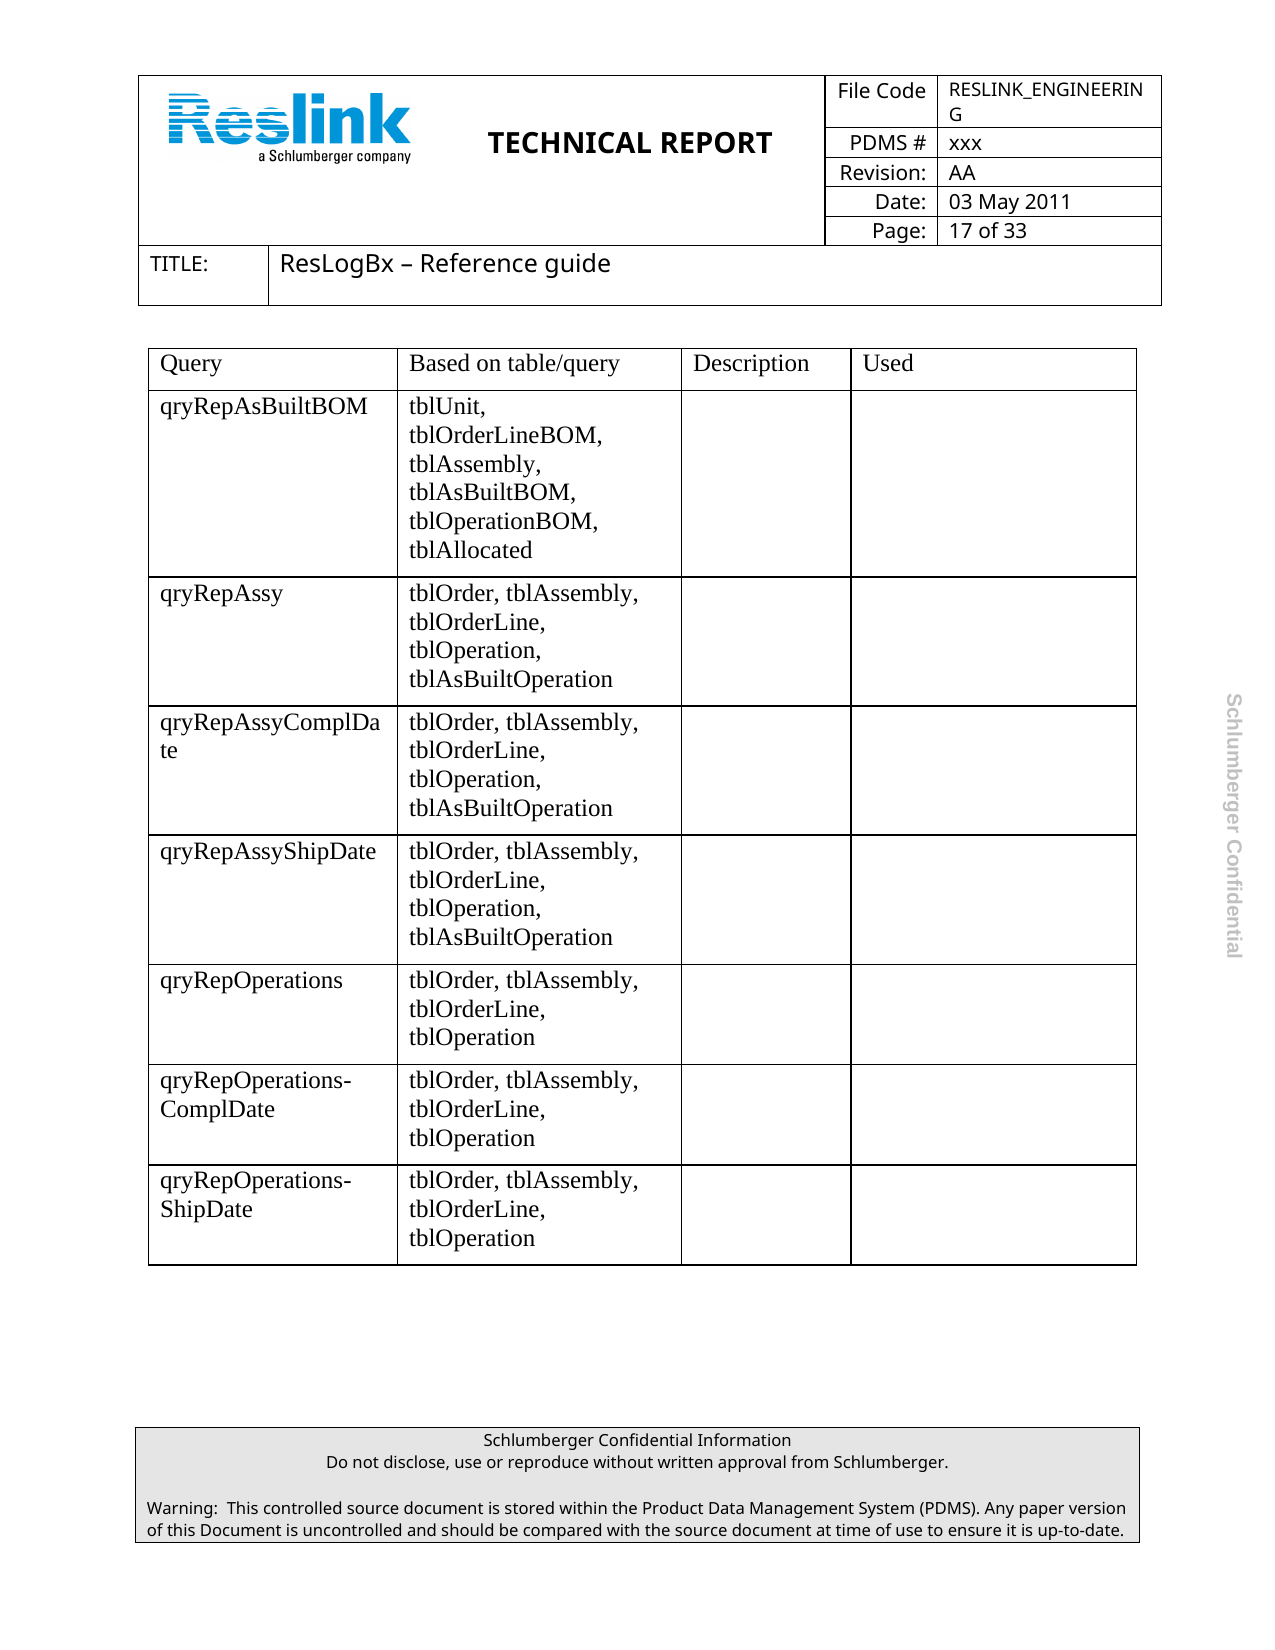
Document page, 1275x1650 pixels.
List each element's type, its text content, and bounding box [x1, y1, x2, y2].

table_cell [682, 707, 850, 834]
table_cell qryRepOperations [149, 965, 397, 1064]
table_header Used [852, 349, 1136, 390]
table_header Query [149, 349, 397, 390]
table_cell [682, 965, 850, 1064]
table_cell qryRepAssy [149, 578, 397, 705]
table_cell [682, 1065, 850, 1164]
table_cell [852, 965, 1136, 1064]
table_cell [852, 578, 1136, 705]
table_cell tblOrder, tblAssembly, tblOrderLine, tblOperation, tblAsBuiltOperation [398, 578, 681, 705]
table_cell tblOrder, tblAssembly, tblOrderLine, tblOperation [398, 1166, 681, 1264]
table_cell qryRepAsBuiltBOM [149, 391, 397, 576]
table_cell tblUnit, tblOrderLineBOM, tblAssembly, tblAsBuiltBOM, tblOperationBOM, tblAllocated [398, 391, 681, 576]
table_cell tblOrder, tblAssembly, tblOrderLine, tblOperation, tblAsBuiltOperation [398, 836, 681, 963]
table_cell qryRepAssyShipDate [149, 836, 397, 963]
table_cell qryRepAssyComplDate [149, 707, 397, 834]
table_cell [682, 836, 850, 963]
table_cell [852, 391, 1136, 576]
table_cell qryRepOperations- ShipDate [149, 1166, 397, 1264]
picture [168, 93, 411, 164]
table_header Description [682, 349, 850, 390]
table_cell tblOrder, tblAssembly, tblOrderLine, tblOperation [398, 1065, 681, 1164]
table_cell [682, 391, 850, 576]
table_cell tblOrder, tblAssembly, tblOrderLine, tblOperation, tblAsBuiltOperation [398, 707, 681, 834]
table_cell [852, 1065, 1136, 1164]
table_cell tblOrder, tblAssembly, tblOrderLine, tblOperation [398, 965, 681, 1064]
table_cell [852, 836, 1136, 963]
table_cell [682, 578, 850, 705]
table_cell qryRepOperations- ComplDate [149, 1065, 397, 1164]
table_cell [682, 1166, 850, 1264]
table_cell [852, 707, 1136, 834]
table_header Based on table/query [398, 349, 681, 390]
picture [383, 93, 411, 141]
table_cell [852, 1166, 1136, 1264]
